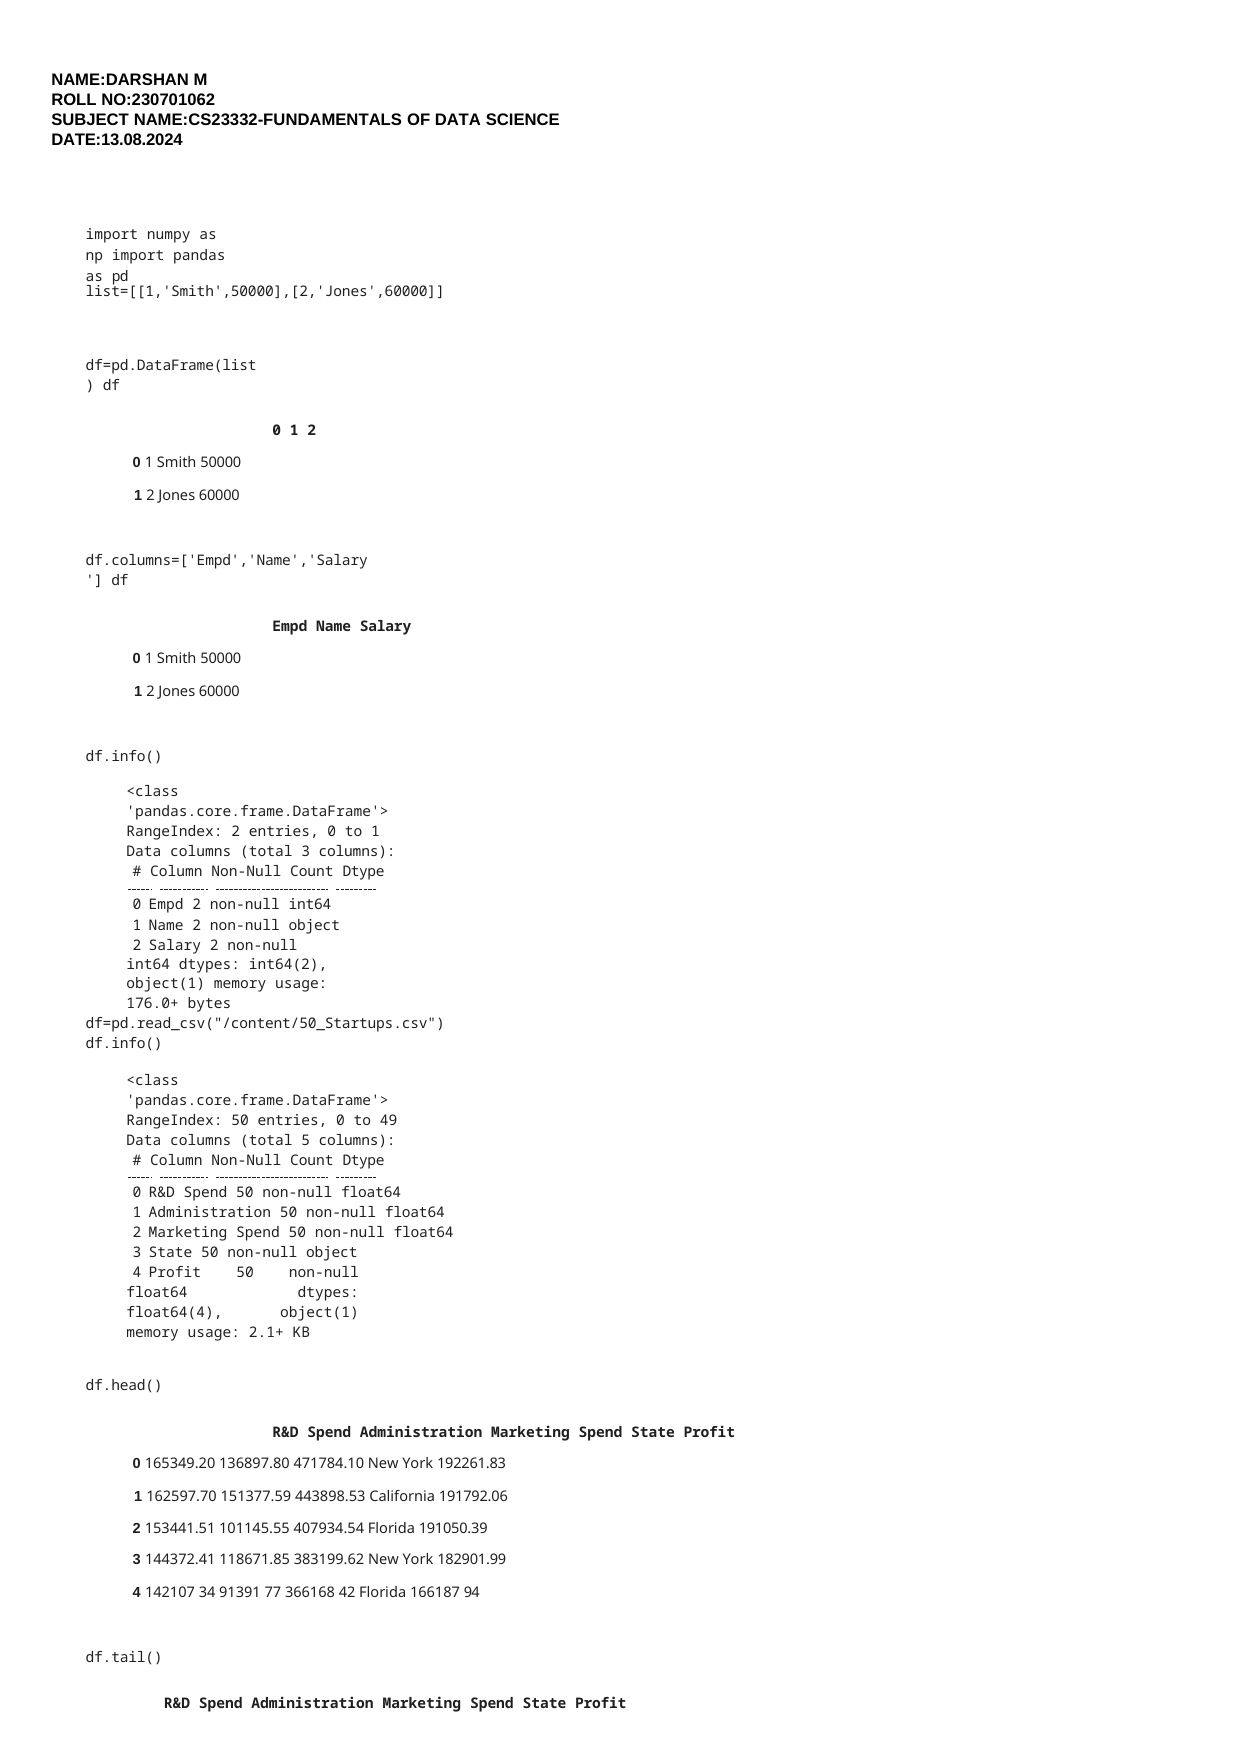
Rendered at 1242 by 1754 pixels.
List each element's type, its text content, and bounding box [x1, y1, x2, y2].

list Marketing Spend 50 non-null float64 [132, 1222, 1217, 1242]
text 0 1 Smith 50000 [132, 647, 1217, 667]
text df=pd.read_csv("/content/50_Startups.csv") df.info() [85, 1013, 448, 1053]
text <class 'pandas.core.frame.DataFrame'> RangeIndex: 50 entries, 0 to 49 [126, 1069, 448, 1129]
subtitle R&D Spend Administration Marketing Spend State Profit [272, 1422, 1217, 1441]
text <class 'pandas.core.frame.DataFrame'> RangeIndex: 2 entries, 0 to 1 [126, 781, 448, 841]
list R&D Spend 50 non-null float64 [132, 1182, 1217, 1202]
subtitle 0 1 2 [272, 420, 1217, 440]
text 0 1 Smith 50000 [132, 452, 1217, 472]
subtitle R&D Spend Administration Marketing Spend State Profit [163, 1693, 1217, 1712]
text df.info() [85, 746, 1217, 766]
list 142107 34 91391 77 366168 42 Florida 166187 94 [132, 1582, 1217, 1601]
text import numpy as np import pandas as pd [85, 224, 238, 286]
text # Column Non-Null Count Dtype [132, 861, 1217, 881]
text NAME:DARSHAN M ROLL NO:230701062 [51, 69, 216, 108]
list Profit 50 non-null float64 dtypes: float64(4), object(1) memory usage: 2.1+ KB [126, 1262, 359, 1341]
text df.tail() [85, 1647, 1217, 1667]
list State 50 non-null object [132, 1242, 1217, 1262]
text # Column Non-Null Count Dtype [132, 1149, 1217, 1169]
text df.columns=['Empd','Name','Salary'] df [85, 550, 371, 590]
text Data columns (total 5 columns): [126, 1129, 1217, 1149]
list Name 2 non-null object [132, 914, 1217, 934]
list Empd 2 non-null int64 [132, 894, 1217, 913]
text df.head() [85, 1375, 1217, 1395]
subtitle Empd Name Salary [272, 616, 1217, 636]
list Salary 2 non-null int64 dtypes: int64(2), object(1) memory usage: 176.0+ bytes [126, 934, 343, 1013]
text 0 165349.20 136897.80 471784.10 New York 192261.83 [132, 1453, 1217, 1473]
text 1 162597.70 151377.59 443898.53 California 191792.06 [134, 1486, 1217, 1506]
text SUBJECT NAME:CS23332-FUNDAMENTALS OF DATA SCIENCE DATE:13.08.2024 [51, 109, 639, 149]
text df=pd.DataFrame(list) df [85, 354, 257, 395]
list 144372.41 118671.85 383199.62 New York 182901.99 [132, 1549, 1217, 1569]
text 1 2 Jones 60000 [134, 484, 1217, 504]
text 2 153441.51 101145.55 407934.54 Florida 191050.39 [132, 1518, 1217, 1538]
text Data columns (total 3 columns): [126, 841, 1217, 861]
text 1 2 Jones 60000 [134, 680, 1217, 700]
list Administration 50 non-null float64 [132, 1202, 1217, 1222]
